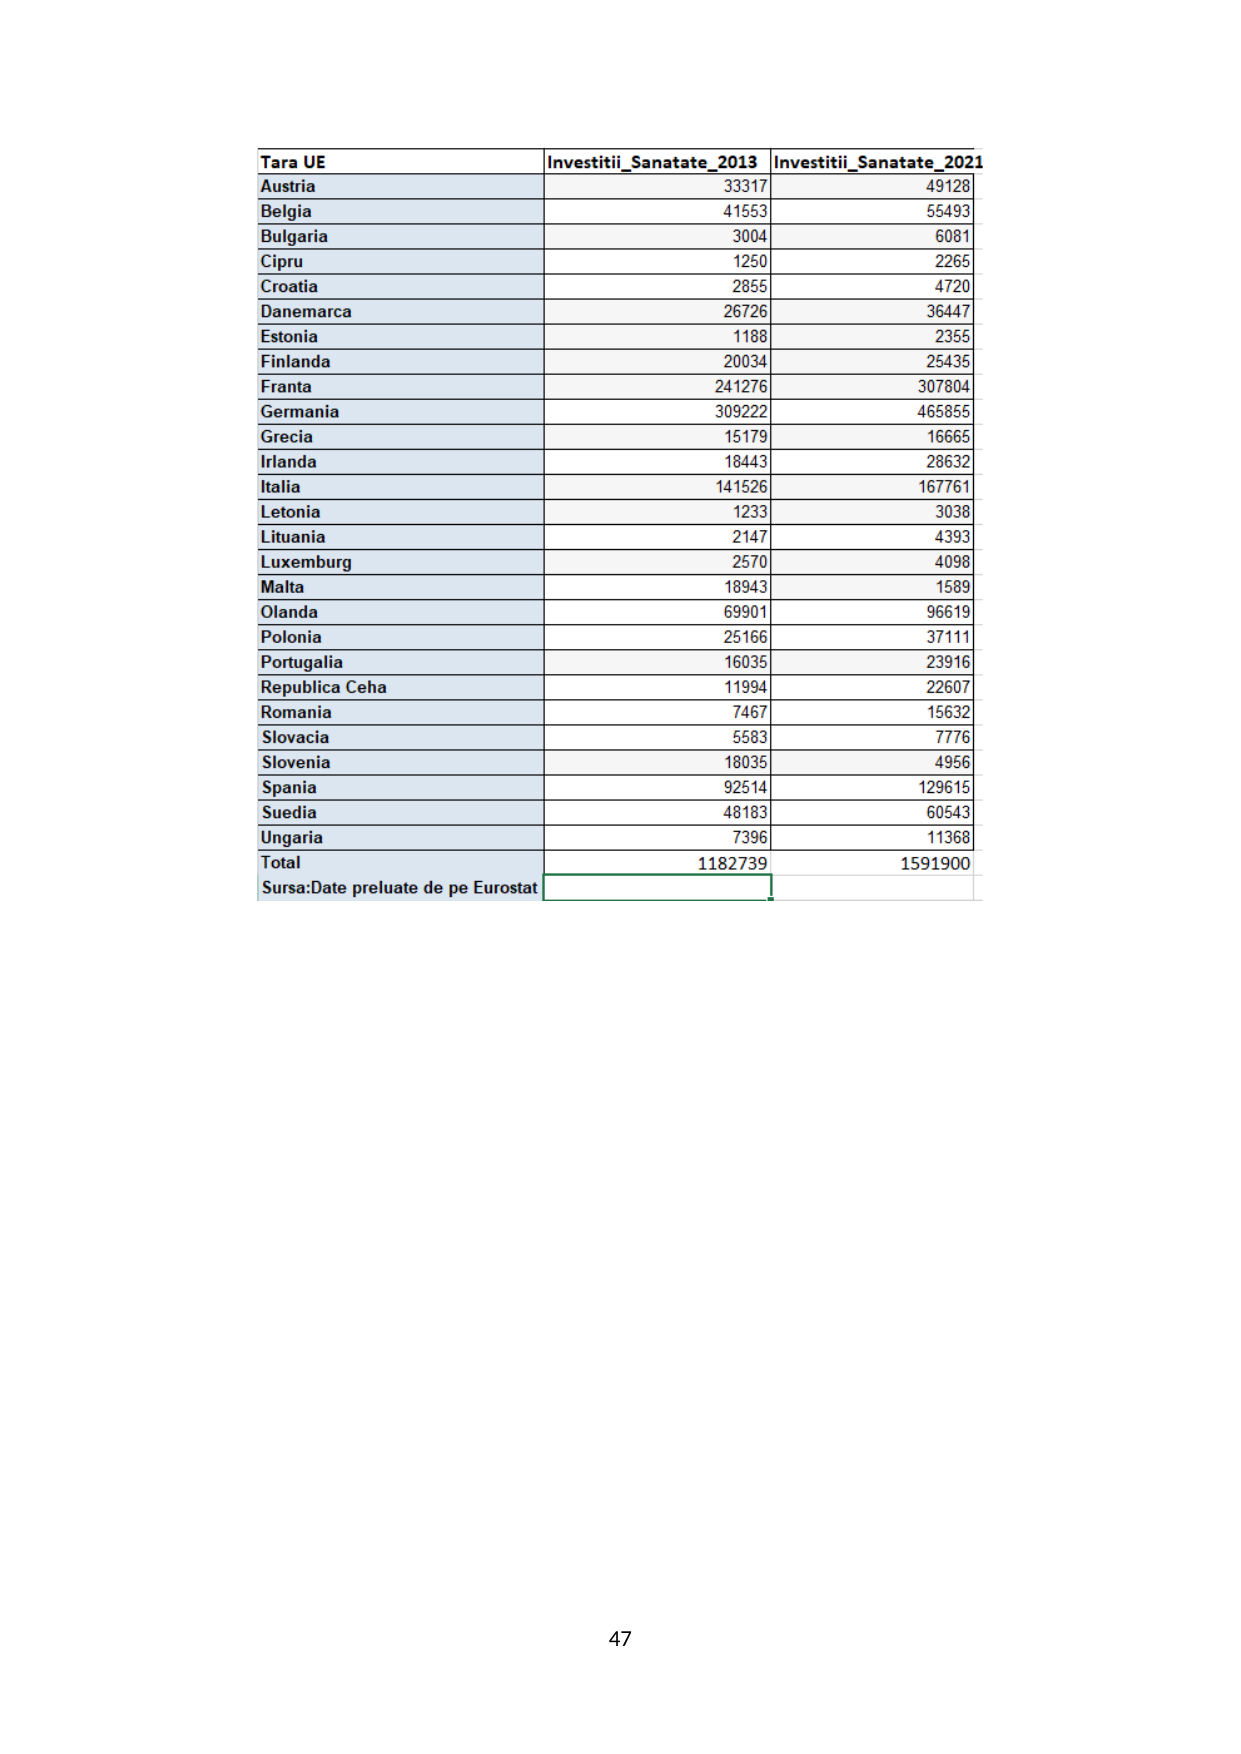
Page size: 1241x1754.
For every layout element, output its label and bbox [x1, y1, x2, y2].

picture [257, 147, 983, 901]
